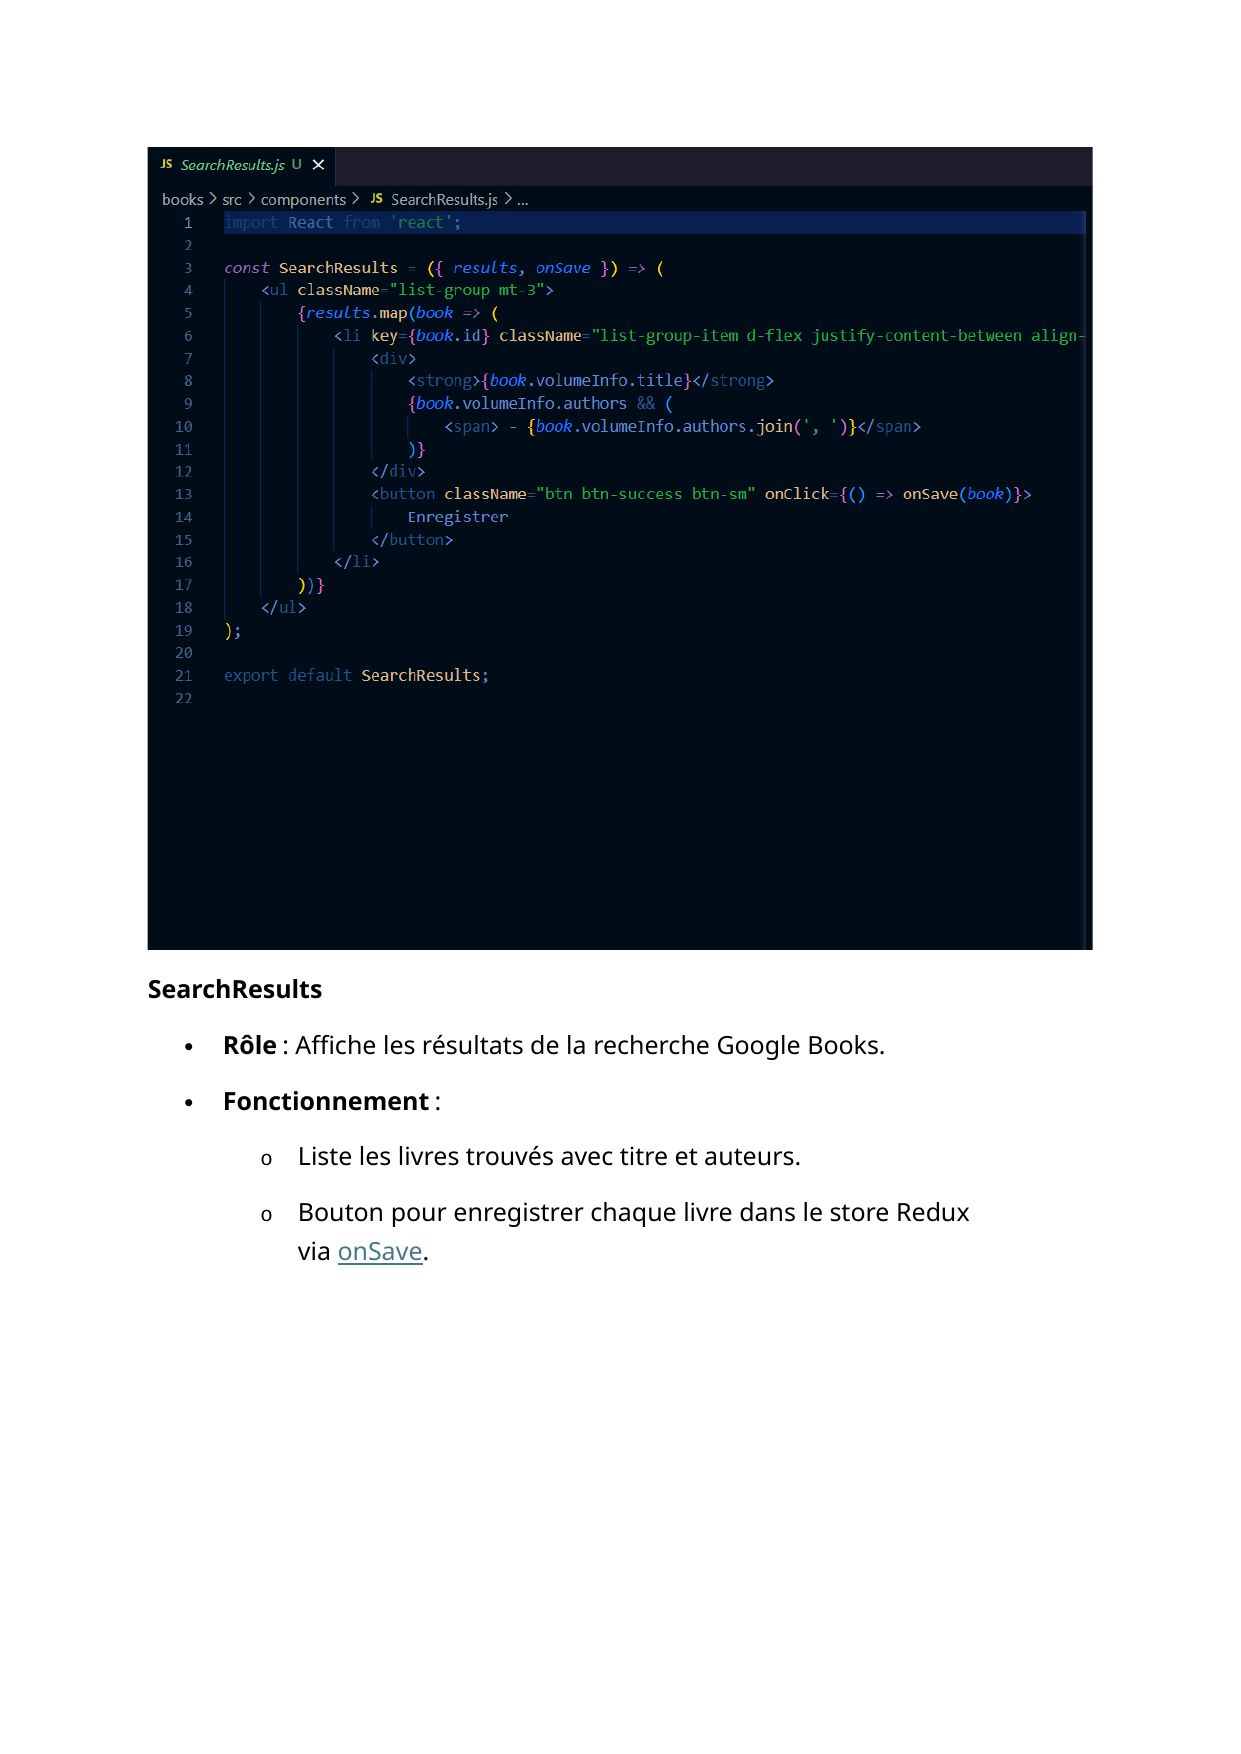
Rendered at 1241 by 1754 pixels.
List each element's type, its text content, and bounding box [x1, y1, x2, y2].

list Fonctionnement : [185, 1083, 1093, 1117]
list Bouton pour enregistrer chaque livre dans le store Redux via onSave. [260, 1195, 1093, 1268]
picture [147, 147, 1093, 950]
list Rôle : Affiche les résultats de la recherche Google Books. [185, 1027, 1093, 1061]
text SearchResults [148, 971, 1093, 1006]
list Liste les livres trouvés avec titre et auteurs. [260, 1139, 1093, 1173]
